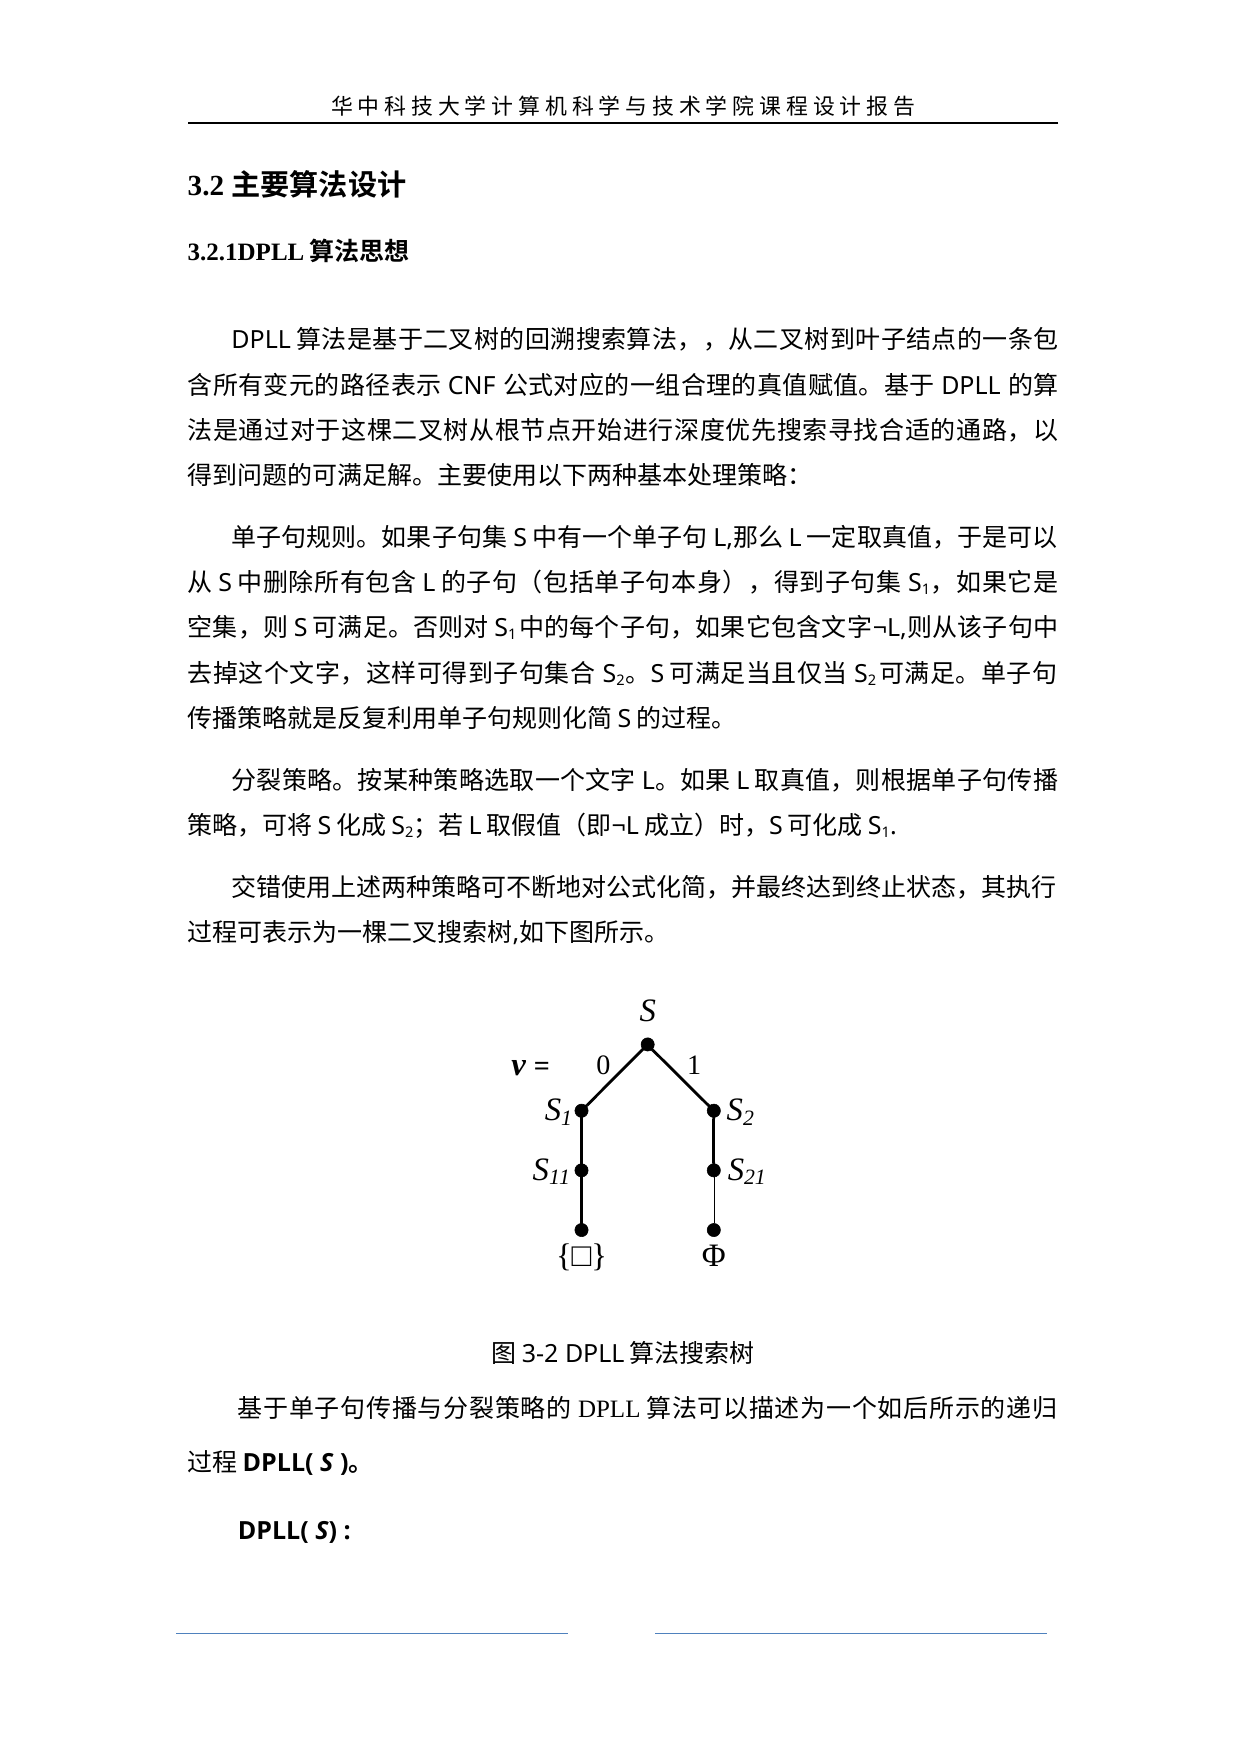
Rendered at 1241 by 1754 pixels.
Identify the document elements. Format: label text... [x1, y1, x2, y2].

text 图3-2 DPLL算法搜索树 [187, 1334, 1058, 1370]
text 3.2.1DPLL算法思想 [187, 231, 1058, 267]
text 基于单子句传播与分裂策略的DPLL算法可以描述为一个如后所示的递归过程DPLL( S )。 [187, 1388, 1058, 1479]
text DPLL算法是基于二叉树的回溯搜索算法，，从二叉树到叶子结点的一条包含所有变元的路径表示 CNF 公式对应的一组合理的真值赋值。基于 DPLL 的算法是通过对于这棵二叉树从根节点开始进行深度优先搜索寻找合适的通路，以得到问题的可满足解。主要使用以下两种基本处理策略： [187, 320, 1058, 492]
text 分裂策略。按某种策略选取一个文字L。如果L取真值，则根据单子句传播策略，可将S化成S2；若L取假值（即¬L成立）时，S可化成S1. [187, 760, 1058, 842]
text 单子句规则。如果子句集S中有一个单子句L,那么L一定取真值，于是可以从S中删除所有包含L的子句（包括单子句本身），得到子句集S1，如果它是空集，则S可满足。否则对S1中的每个子句，如果它包含文字¬L,则从该子句中去掉这个文字，这样可得到子句集合S2。S可满足当且仅当S2可满足。单子句传播策略就是反复利用单子句规则化简S的过程。 [187, 517, 1058, 735]
text DPLL( S) : [187, 1497, 1058, 1562]
text 交错使用上述两种策略可不断地对公式化简，并最终达到终止状态，其执行过程可表示为一棵二叉搜索树,如下图所示。 [187, 867, 1058, 948]
text 3.2 主要算法设计 [187, 162, 1058, 204]
